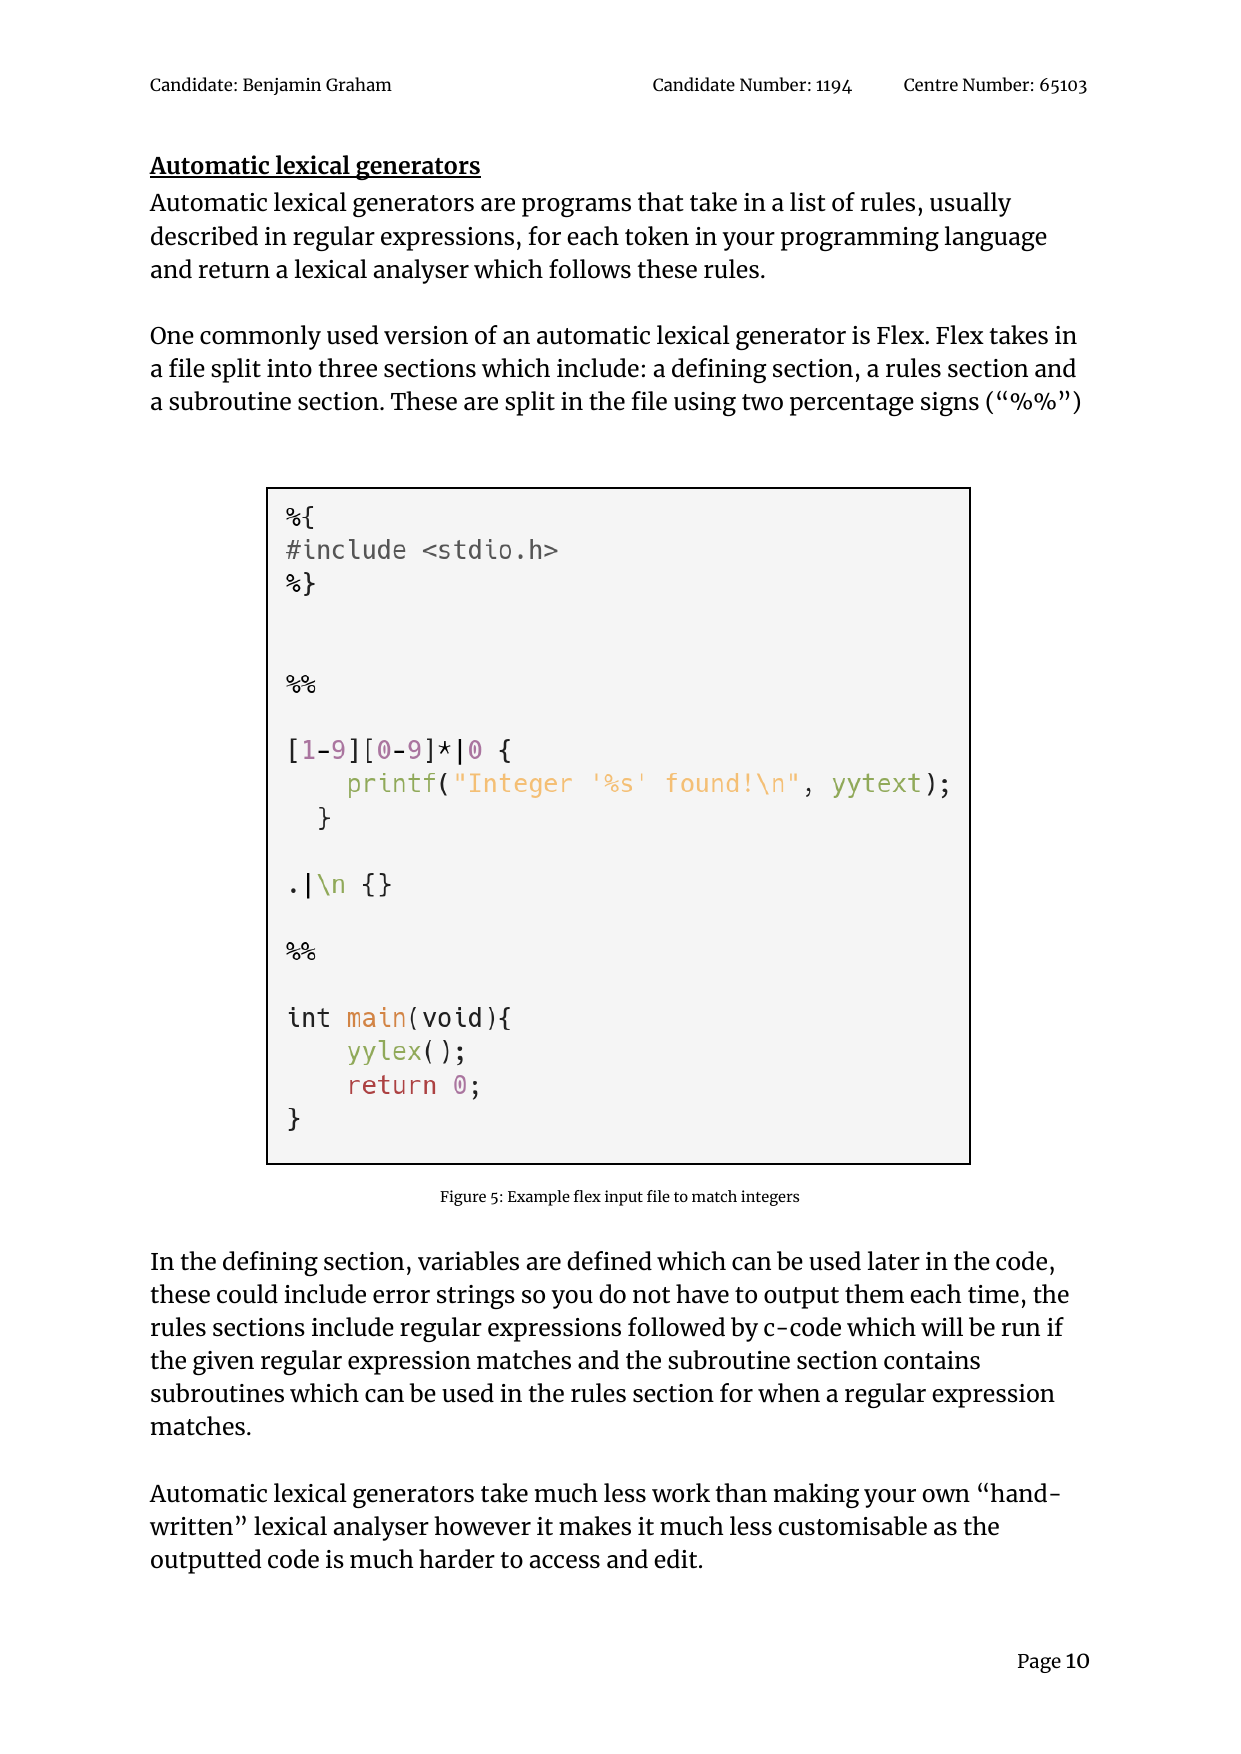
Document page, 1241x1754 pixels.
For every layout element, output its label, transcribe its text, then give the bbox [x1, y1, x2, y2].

subtitle Automatic lexical generators [150, 152, 1090, 181]
picture [268, 489, 969, 1163]
text In the defining section, variables are defined which can be used later in the code, these could include error strings so you do not have to output them each time, the rules sections include regular expressions followed by c-code which will be run if the given regular expression matches and the subroutine section contains subroutines which can be used in the rules section for when a regular expression matches. [150, 1248, 1090, 1442]
text Automatic lexical generators take much less work than making your own “hand-written” lexical analyser however it makes it much less customisable as the outputted code is much harder to access and edit. [150, 1479, 1090, 1574]
text Automatic lexical generators are programs that take in a list of rules, usually described in regular expressions, for each token in your programming language and return a lexical analyser which follows these rules. [150, 189, 1090, 284]
text One commonly used version of an automatic lexical generator is Flex. Flex takes in a file split into three sections which include: a defining section, a rules section and a subroutine section. These are split in the file using two percentage signs (“%%”) [150, 322, 1090, 417]
